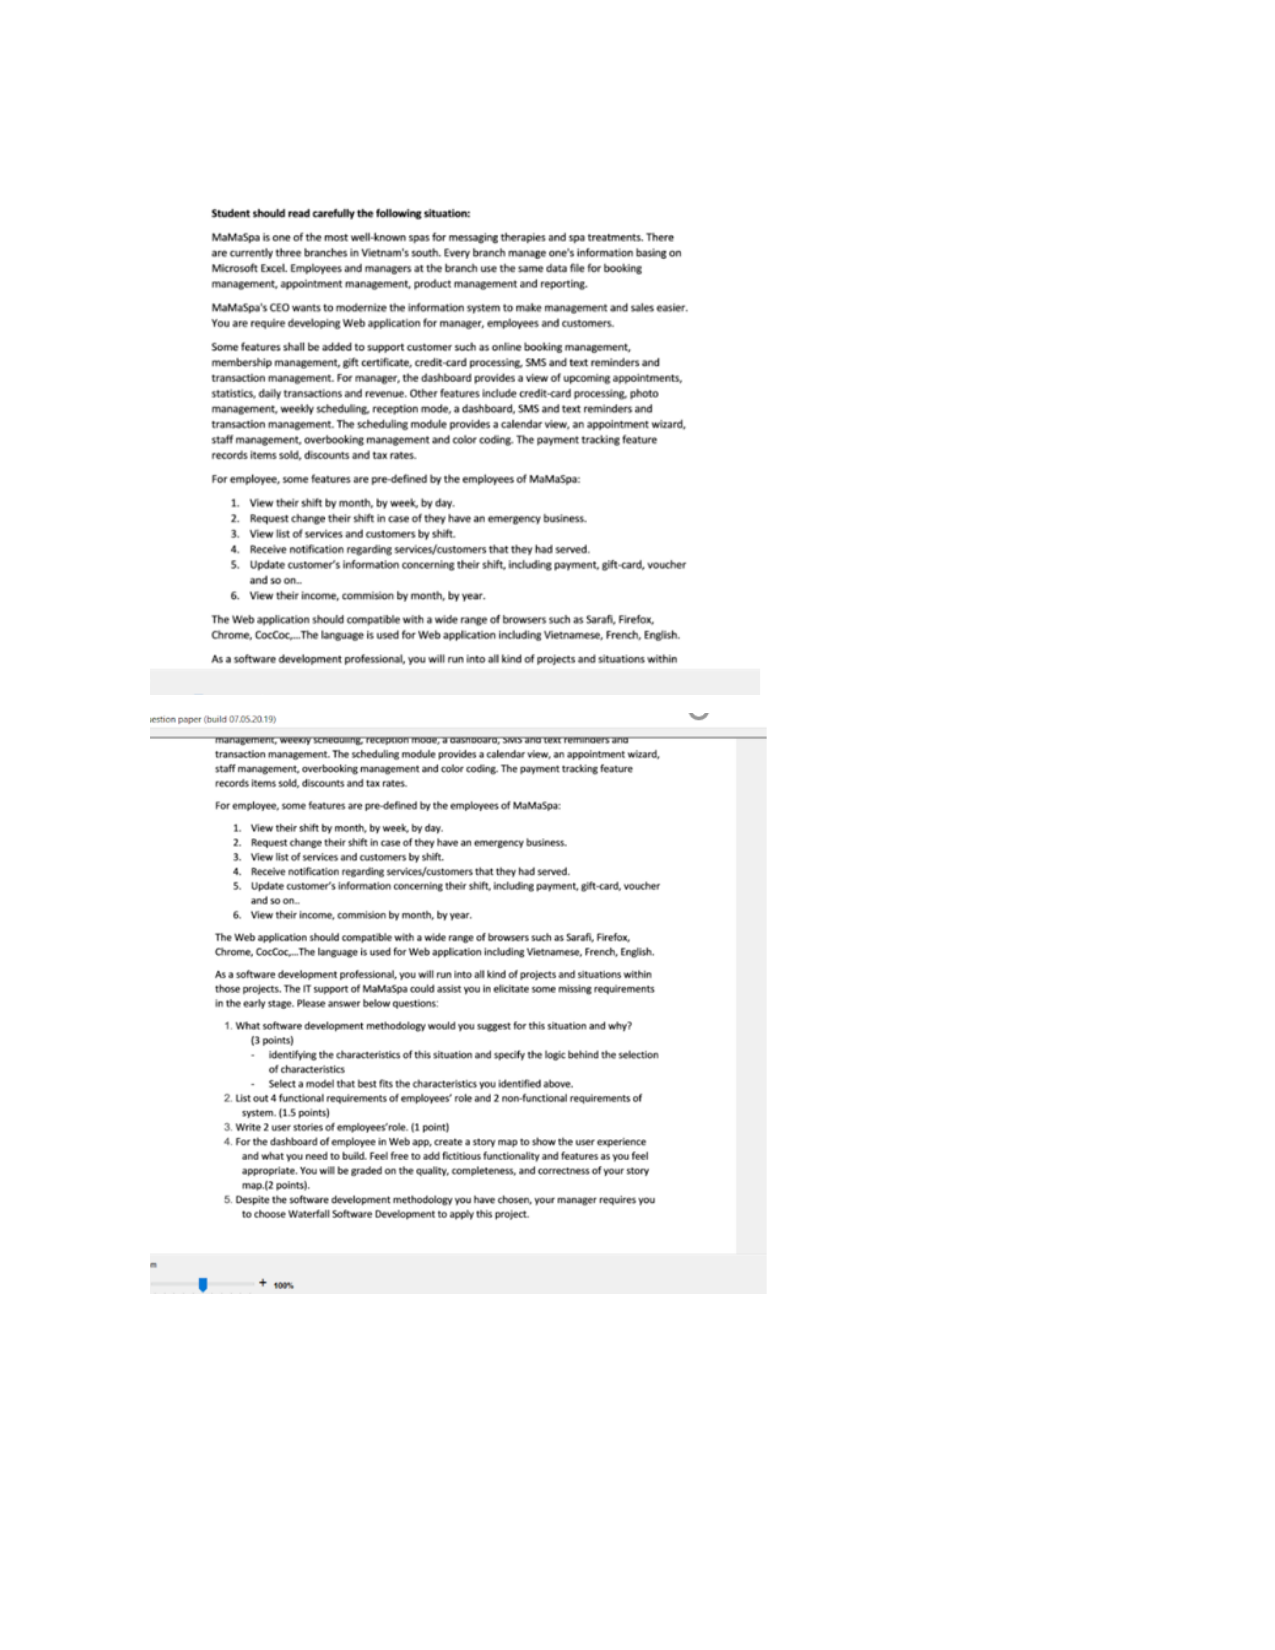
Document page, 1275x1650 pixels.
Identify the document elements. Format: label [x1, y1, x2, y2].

picture [150, 713, 767, 1294]
picture [150, 150, 761, 695]
